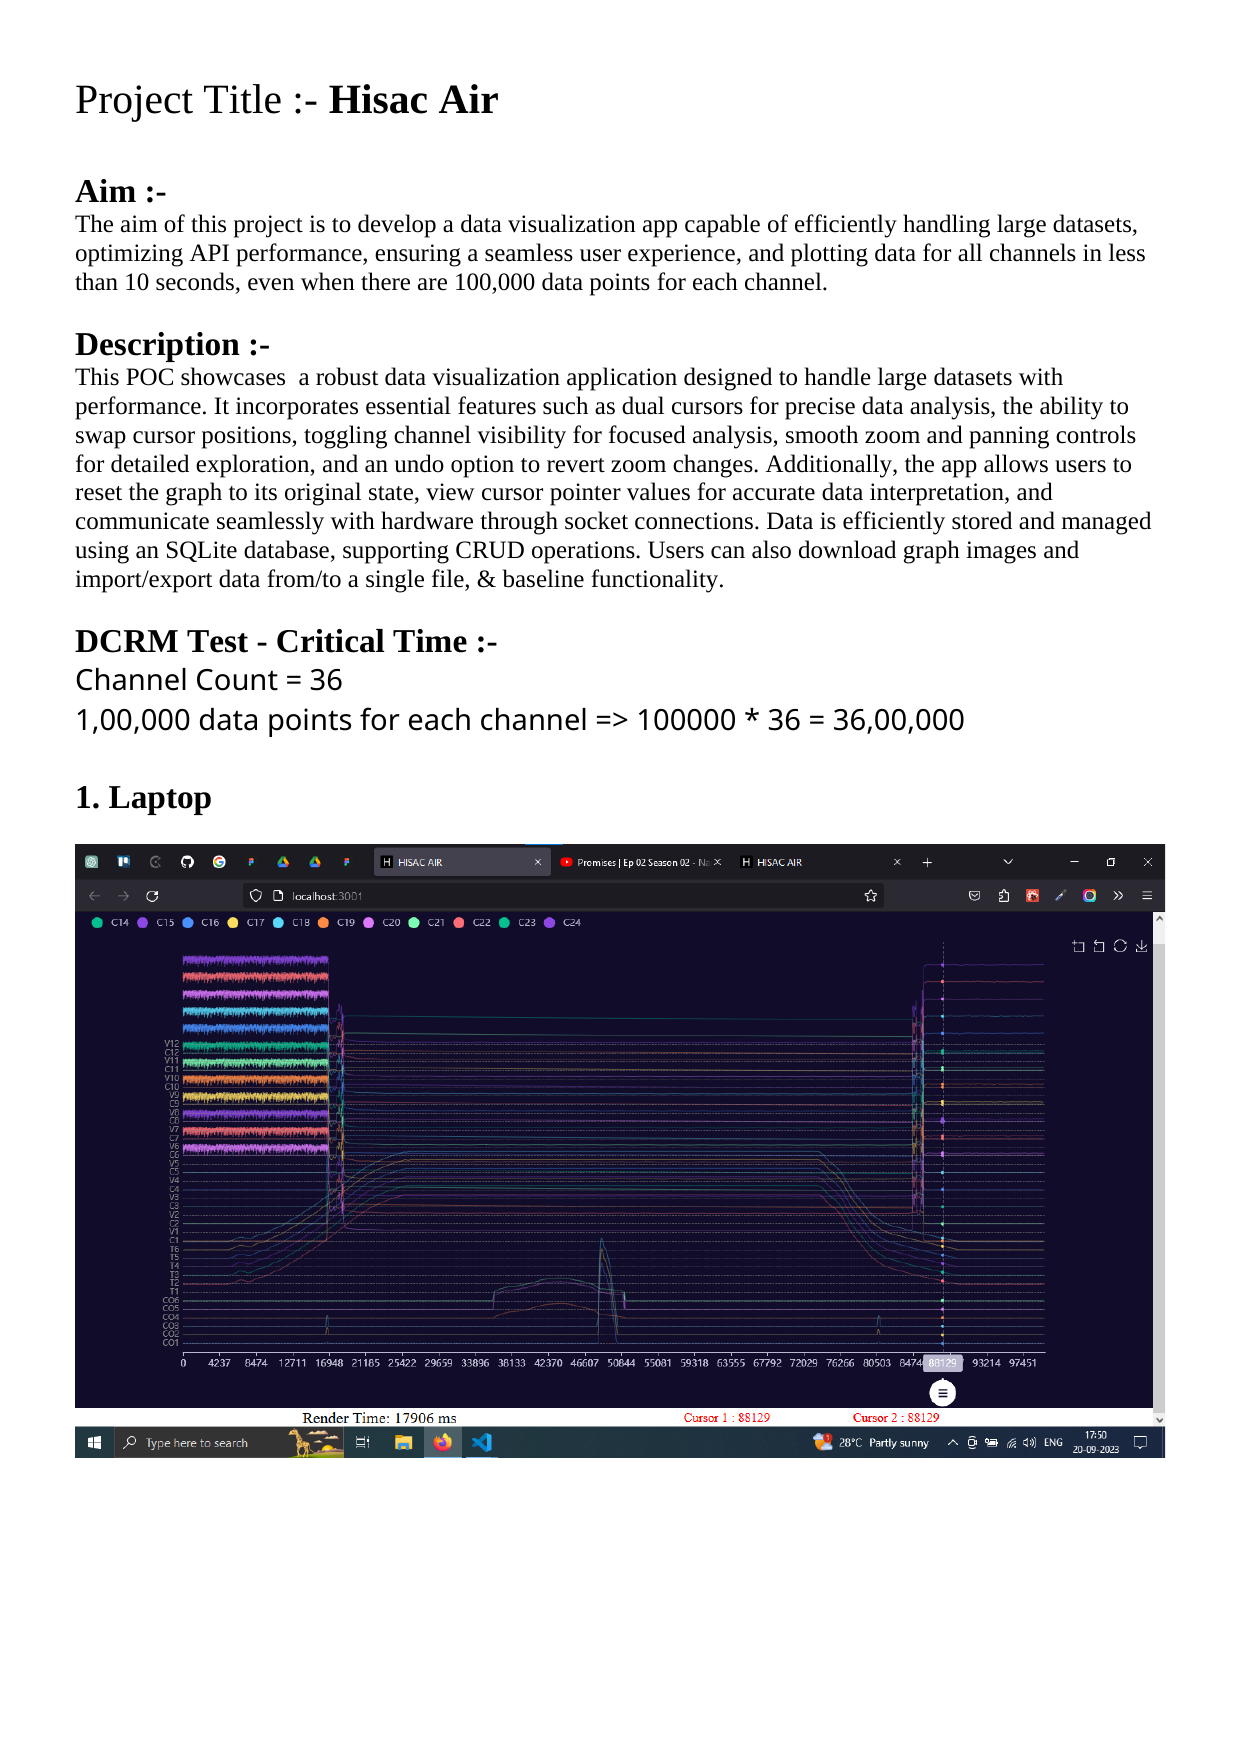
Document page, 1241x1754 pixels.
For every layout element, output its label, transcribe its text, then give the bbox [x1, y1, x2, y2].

text Project Title :- Hisac Air Aim :- The aim of this project is to develop a data visualization app capable of efficiently handling large datasets, optimizing API performance, ensuring a seamless user experience, and plotting data for all channels in less than 10 seconds, even when there are 100,000 data points for each channel. Description :- This POC showcases a robust data visualization application designed to handle large datasets with performance. It incorporates essential features such as dual cursors for precise data analysis, the ability to swap cursor positions, toggling channel visibility for focused analysis, smooth zoom and panning controls for detailed exploration, and an undo option to revert zoom changes. Additionally, the app allows users to reset the graph to its original state, view cursor pointer values for accurate data interpretation, and communicate seamlessly with hardware through socket connections. Data is efficiently stored and managed using an SQLite database, supporting CRUD operations. Users can also download graph images and import/export data from/to a single file, & baseline functionality. DCRM Test - Critical Time :- Channel Count = 36 1,00,000 data points for each channel => 100000 * 36 = 36,00,000 1. Laptop [75, 75, 1165, 816]
picture [75, 844, 1166, 1458]
